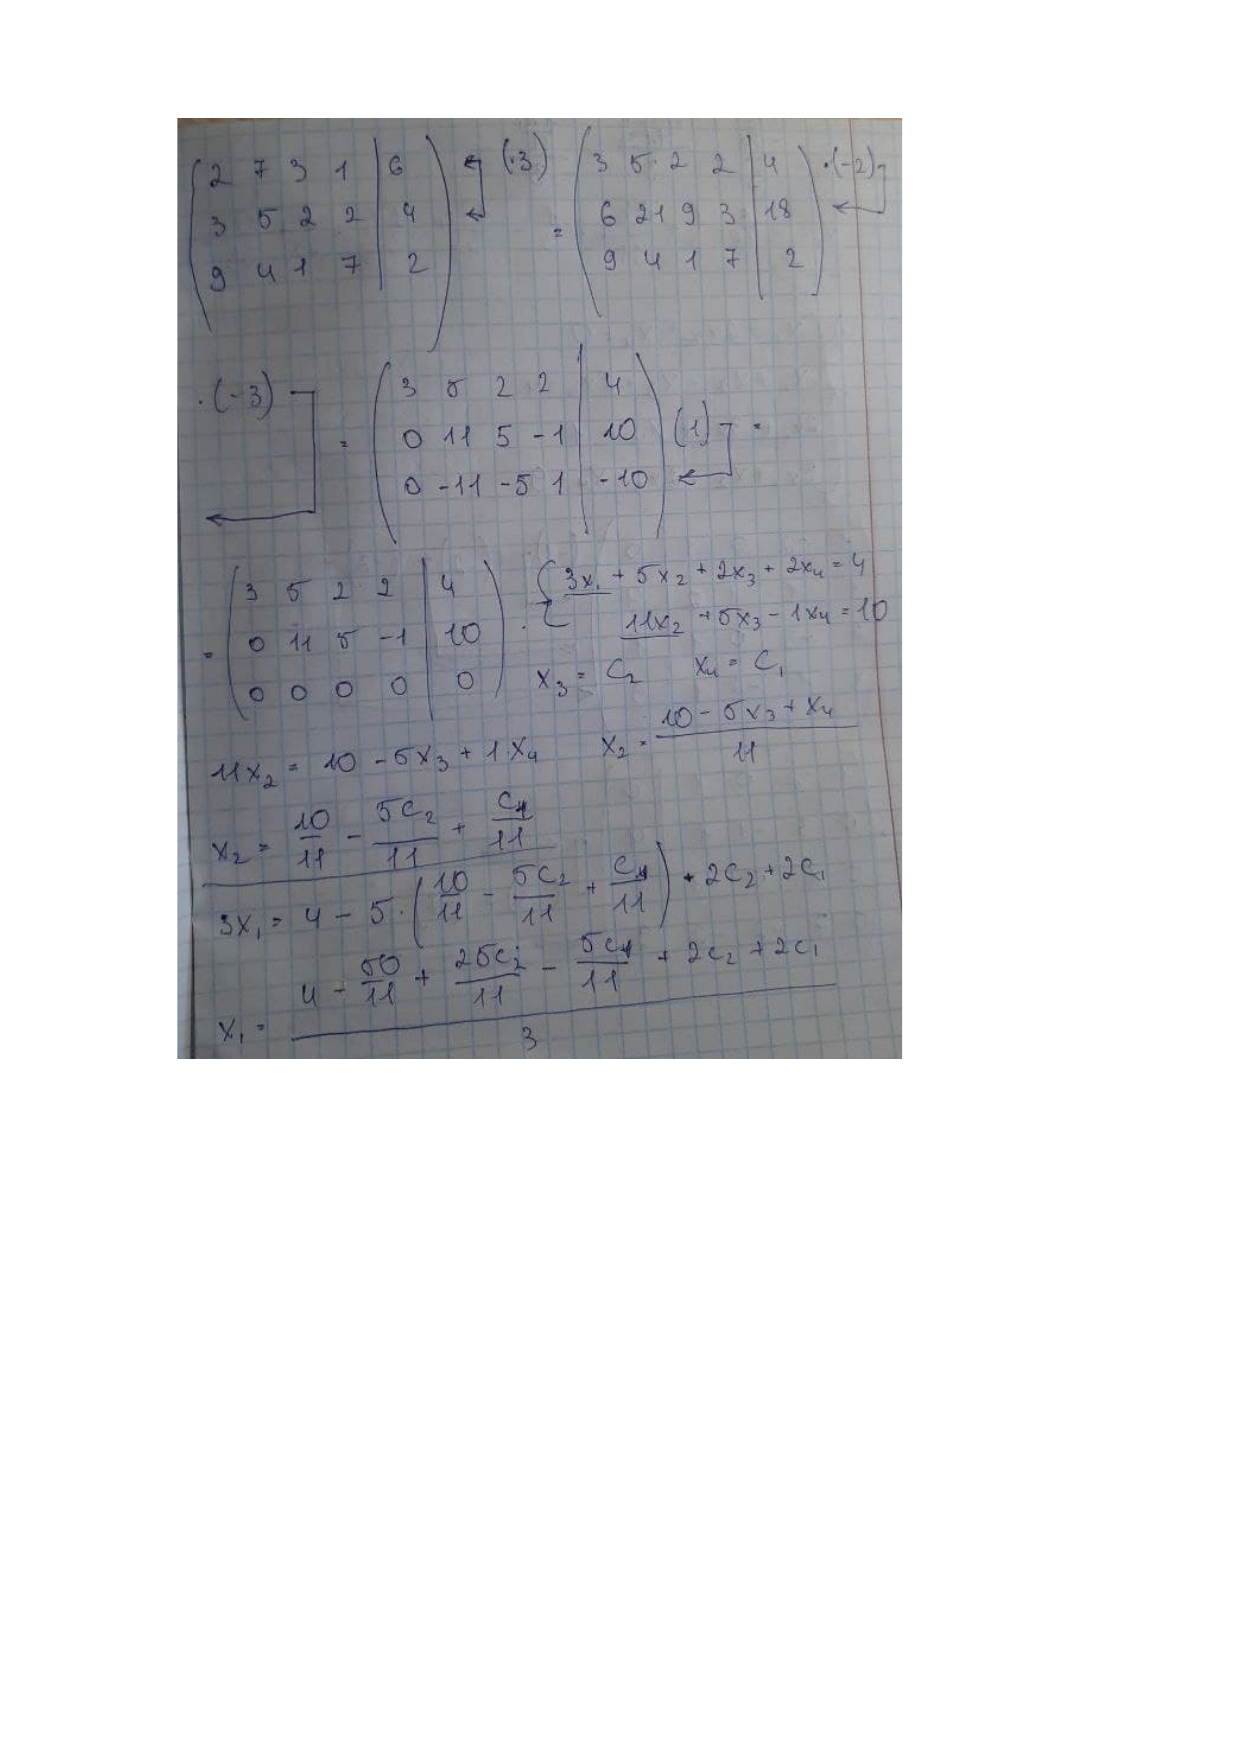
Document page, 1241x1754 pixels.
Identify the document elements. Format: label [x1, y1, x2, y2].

picture [177, 118, 903, 1059]
